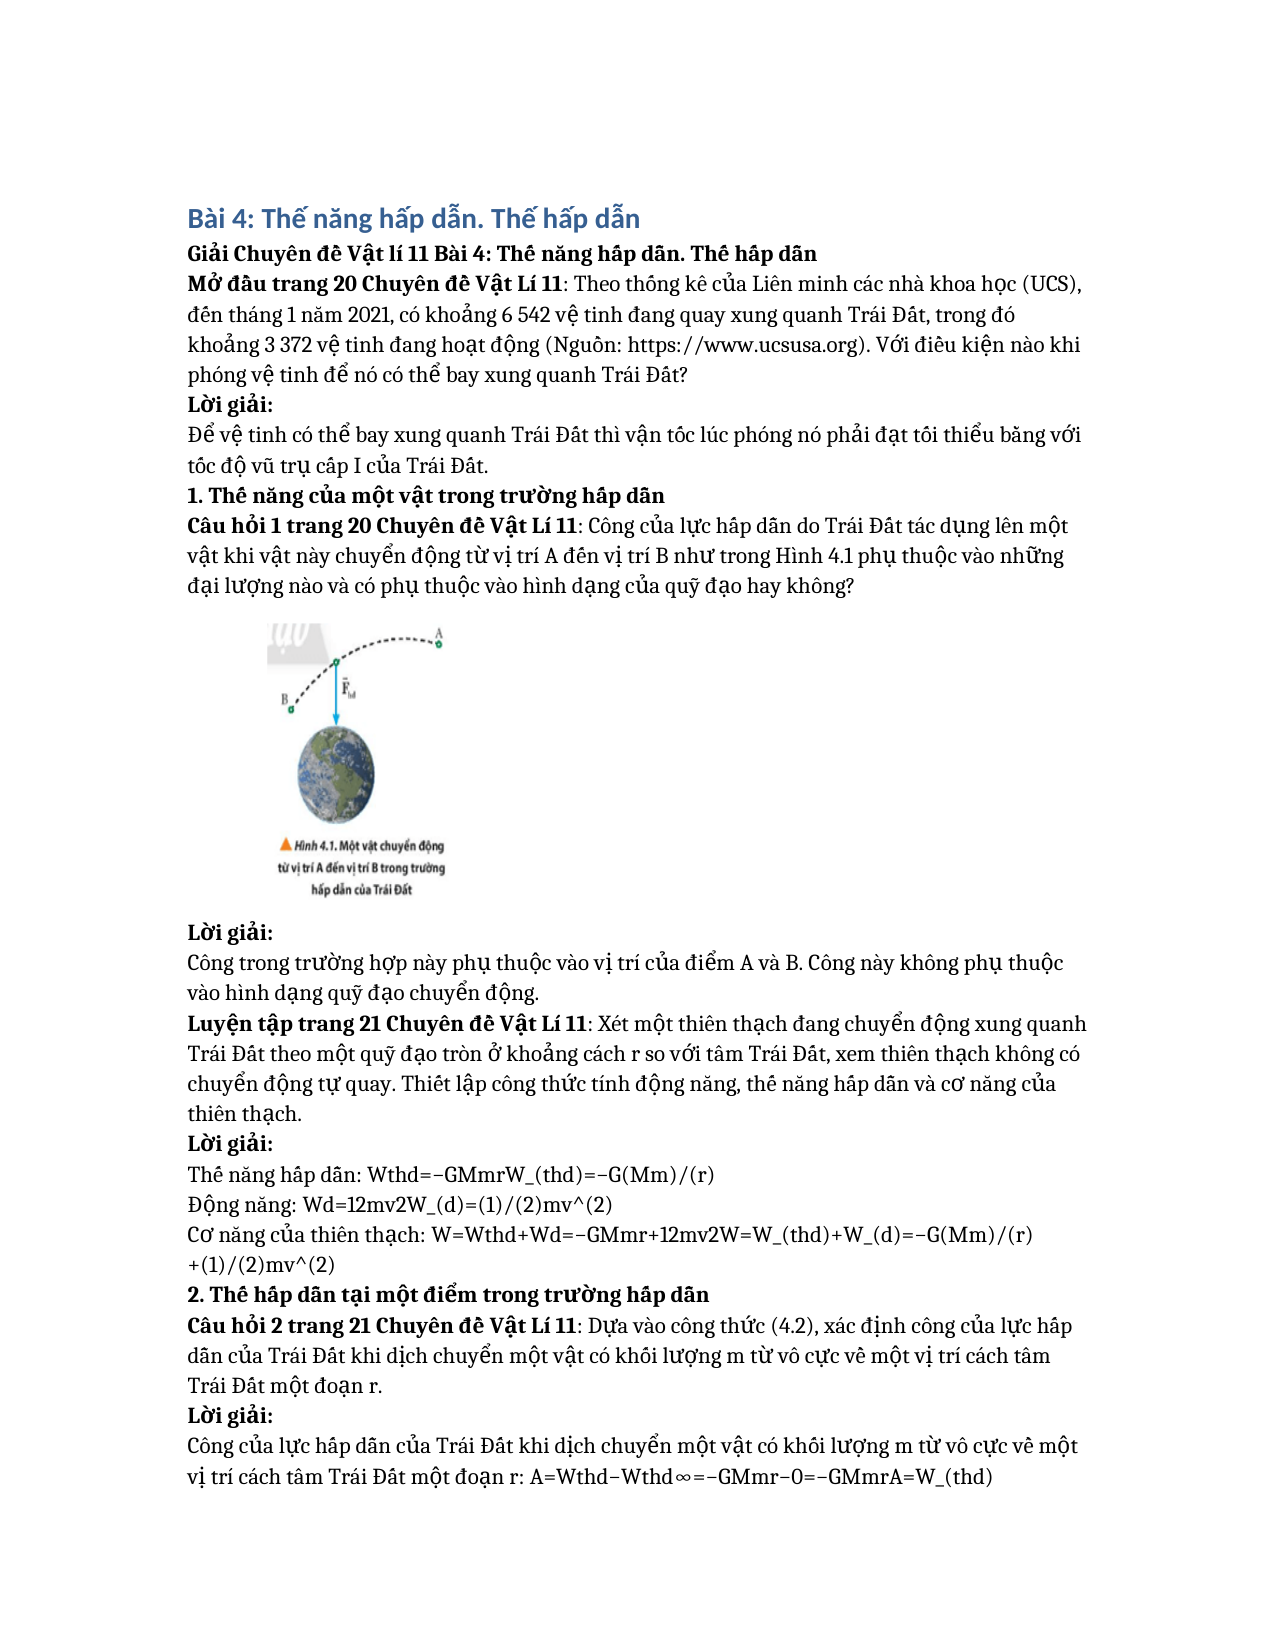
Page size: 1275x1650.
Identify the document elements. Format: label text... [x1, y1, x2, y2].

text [187, 241, 1087, 1490]
subtitle Bài 4: Thế năng hấp dẫn. Thế hấp dẫn [187, 200, 1087, 236]
picture [206, 603, 519, 916]
